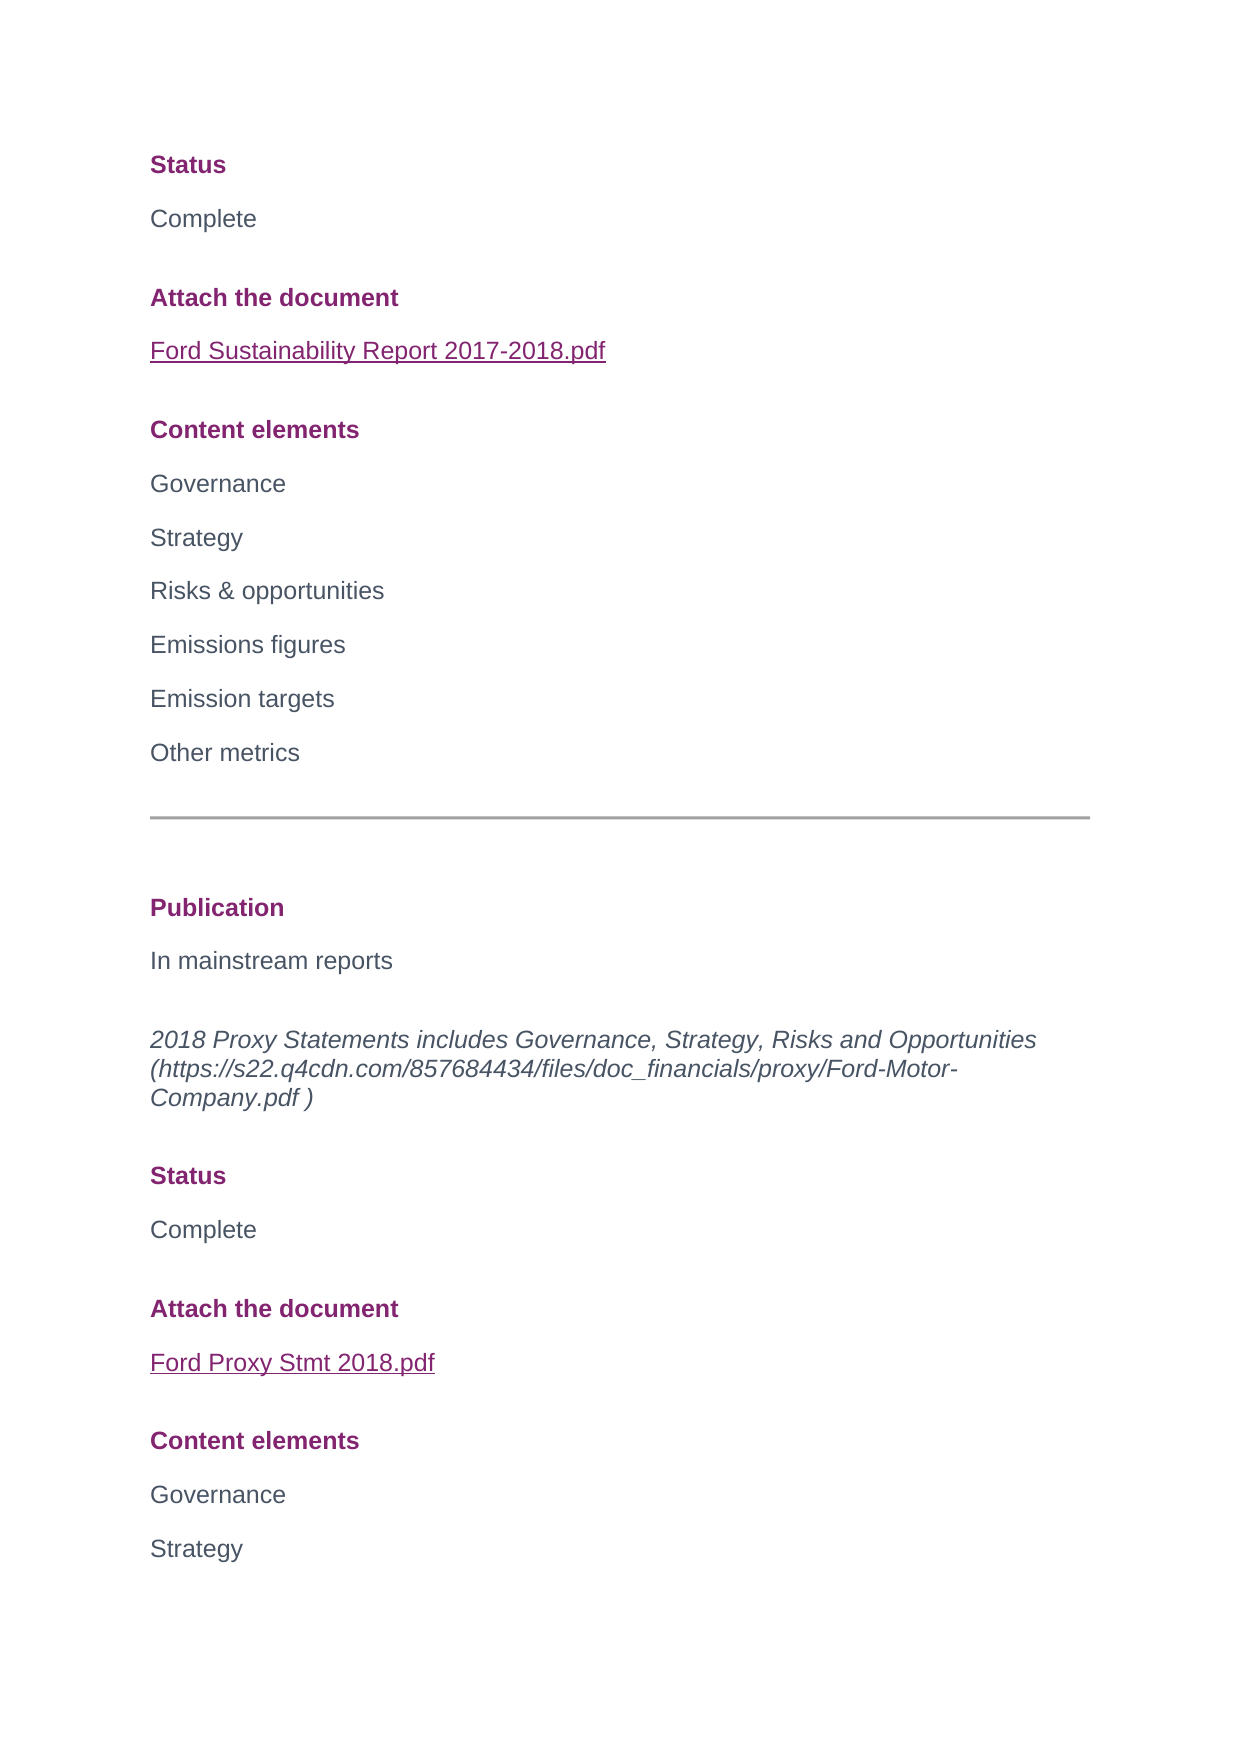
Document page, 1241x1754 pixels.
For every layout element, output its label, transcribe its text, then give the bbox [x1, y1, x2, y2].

text Governance [150, 469, 1090, 497]
subtitle Attach the document [150, 1294, 1090, 1323]
subtitle Publication [150, 893, 1090, 921]
text In mainstream reports [150, 946, 1090, 975]
text 2018 Proxy Statements includes Governance, Strategy, Risks and Opportunities (https://s22.q4cdn.com/857684434/files/doc_financials/proxy/Ford-Motor-Company.pdf ) [150, 1025, 1090, 1111]
text Emission targets [150, 684, 1090, 712]
text Other metrics [150, 737, 1090, 766]
subtitle Attach the document [150, 282, 1090, 311]
text Governance [150, 1480, 1090, 1509]
text Strategy [150, 1534, 1090, 1563]
subtitle Content elements [150, 415, 1090, 444]
text Ford Proxy Stmt 2018.pdf [150, 1348, 1090, 1376]
subtitle Status [150, 150, 1090, 179]
text Strategy [150, 522, 1090, 551]
subtitle Content elements [150, 1426, 1090, 1455]
text Ford Sustainability Report 2017-2018.pdf [150, 336, 1090, 365]
text Risks & opportunities [150, 576, 1090, 605]
text Complete [150, 204, 1090, 232]
text Emissions figures [150, 630, 1090, 659]
subtitle Status [150, 1161, 1090, 1190]
text Complete [150, 1215, 1090, 1244]
